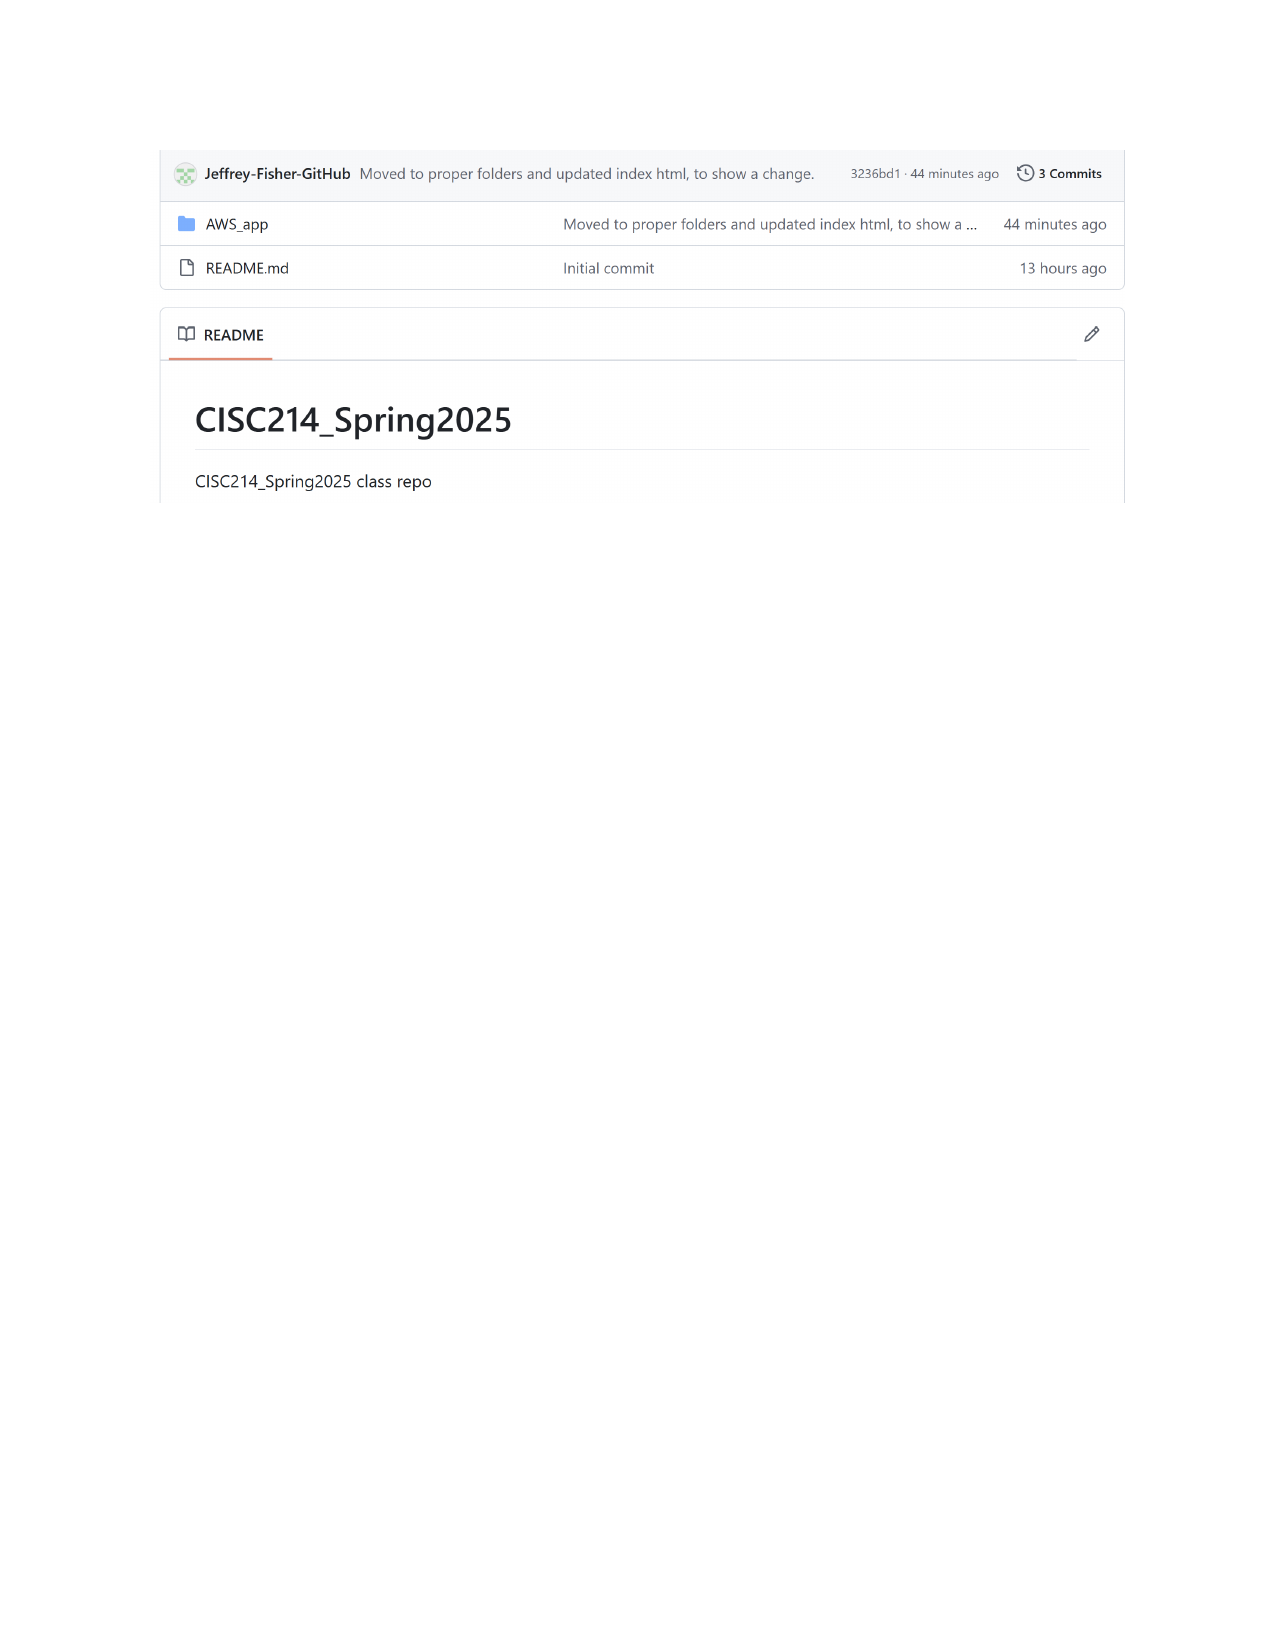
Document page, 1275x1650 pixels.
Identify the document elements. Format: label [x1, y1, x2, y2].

picture [150, 150, 1125, 503]
